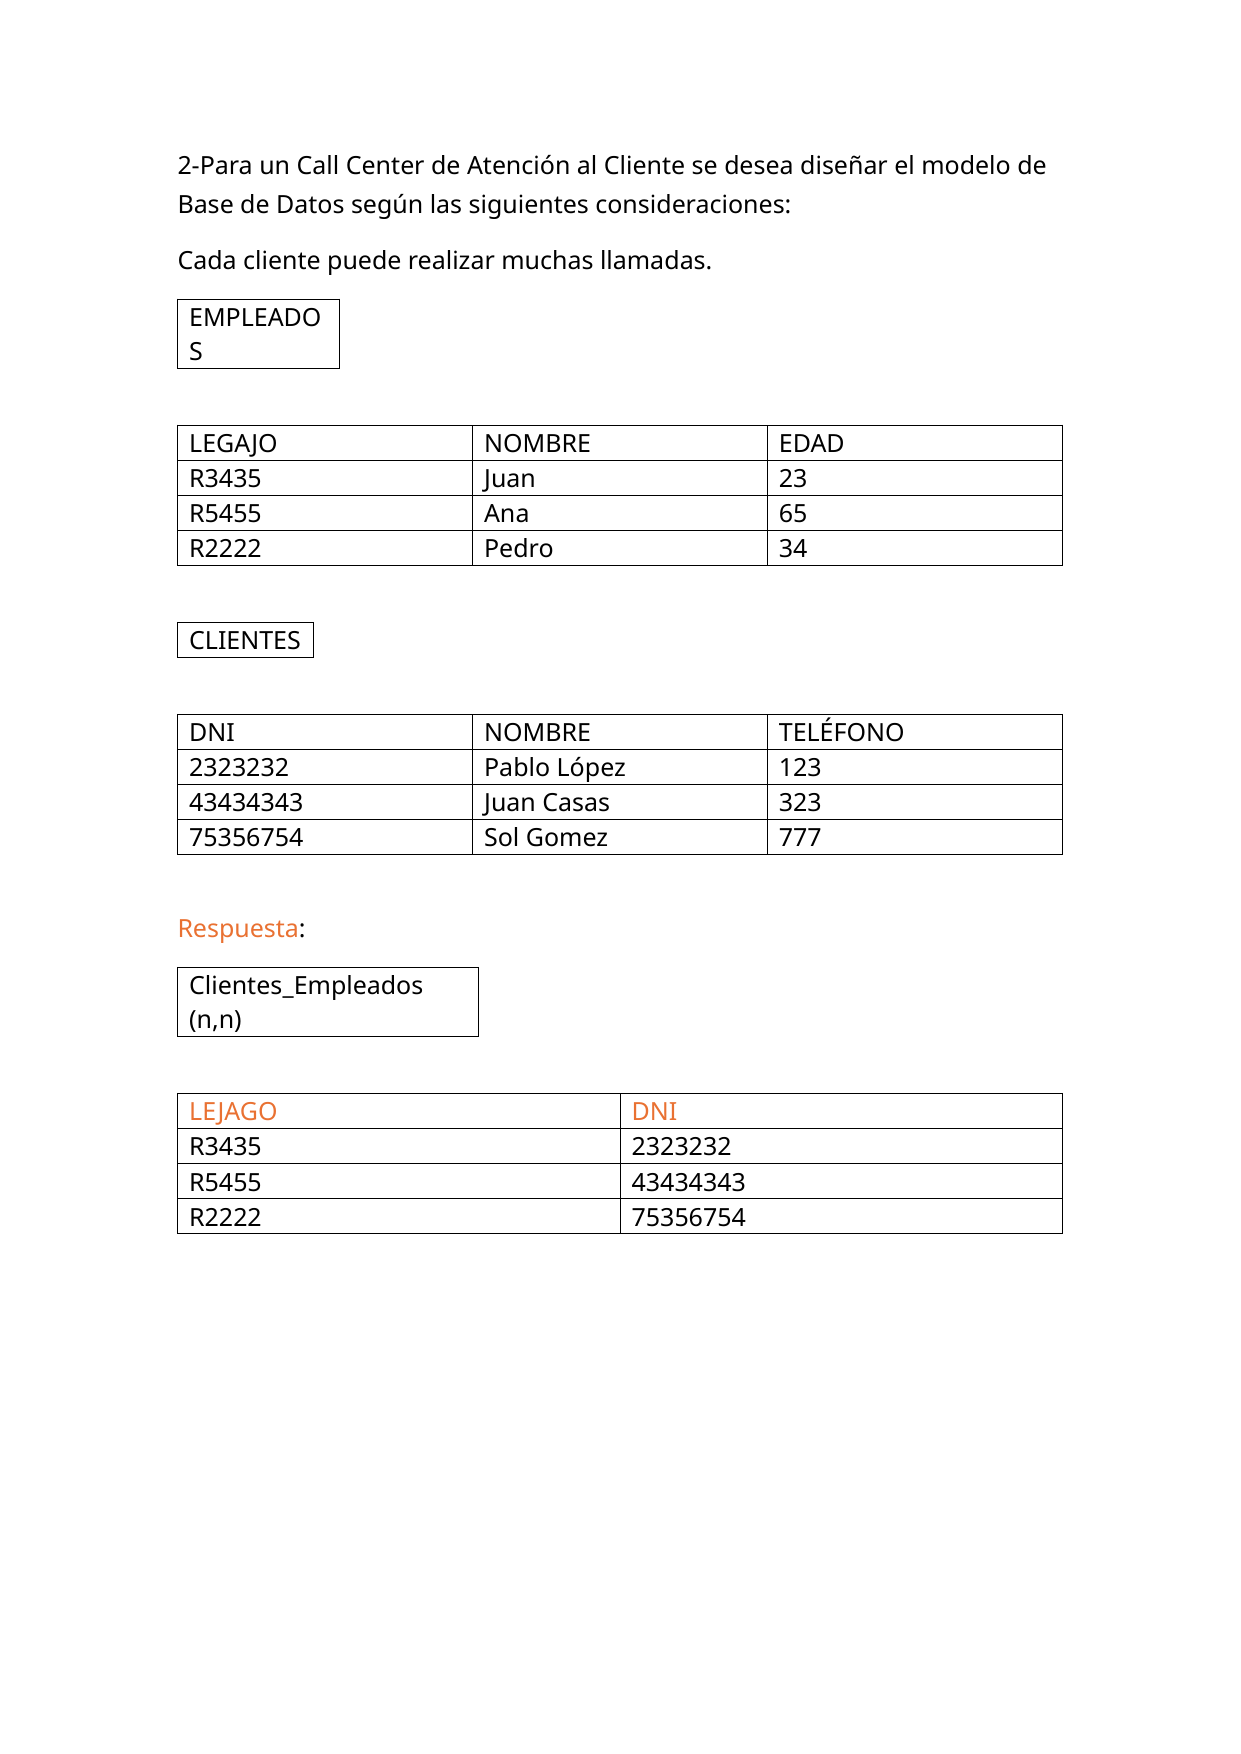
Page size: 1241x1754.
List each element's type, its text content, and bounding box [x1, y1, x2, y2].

table_cell Juan Casas [473, 785, 767, 819]
table_cell 2323232 [178, 750, 472, 784]
table_cell 123 [768, 750, 1062, 784]
table_cell Ana [473, 496, 767, 530]
table_cell 75356754 [621, 1199, 1062, 1233]
table_header EMPLEADOS [178, 300, 339, 368]
table_cell Juan [473, 461, 767, 495]
table_cell 43434343 [621, 1164, 1062, 1198]
table_header TELÉFONO [768, 715, 1062, 749]
table_cell R2222 [178, 531, 472, 565]
table_cell Sol Gomez [473, 820, 767, 854]
table_cell Pedro [473, 531, 767, 565]
table_header LEGAJO [178, 426, 472, 459]
table_header Clientes_Empleados (n,n) [178, 968, 478, 1036]
table_header CLIENTES [178, 623, 313, 657]
text 2-Para un Call Center de Atención al Cliente se desea diseñar el modelo de Base de Datos según las siguientes consideraciones: [177, 148, 1063, 221]
table_cell R5455 [178, 496, 472, 530]
table_cell 43434343 [178, 785, 472, 819]
table_cell 75356754 [178, 820, 472, 854]
table_cell 34 [768, 531, 1062, 565]
table_header EDAD [768, 426, 1062, 459]
table_cell R5455 [178, 1164, 620, 1198]
table_header DNI [621, 1094, 1062, 1128]
table_header LEJAGO [178, 1094, 620, 1128]
table_cell 2323232 [621, 1129, 1062, 1163]
table_cell 23 [768, 461, 1062, 495]
table_header NOMBRE [473, 715, 767, 749]
table_cell R3435 [178, 1129, 620, 1163]
table_header NOMBRE [473, 426, 767, 459]
table_cell R2222 [178, 1199, 620, 1233]
text Respuesta: [177, 911, 1063, 945]
table_cell 777 [768, 820, 1062, 854]
table_header DNI [178, 715, 472, 749]
table_cell Pablo López [473, 750, 767, 784]
table_cell 323 [768, 785, 1062, 819]
table_cell R3435 [178, 461, 472, 495]
text Cada cliente puede realizar muchas llamadas. [177, 243, 1063, 277]
table_cell 65 [768, 496, 1062, 530]
